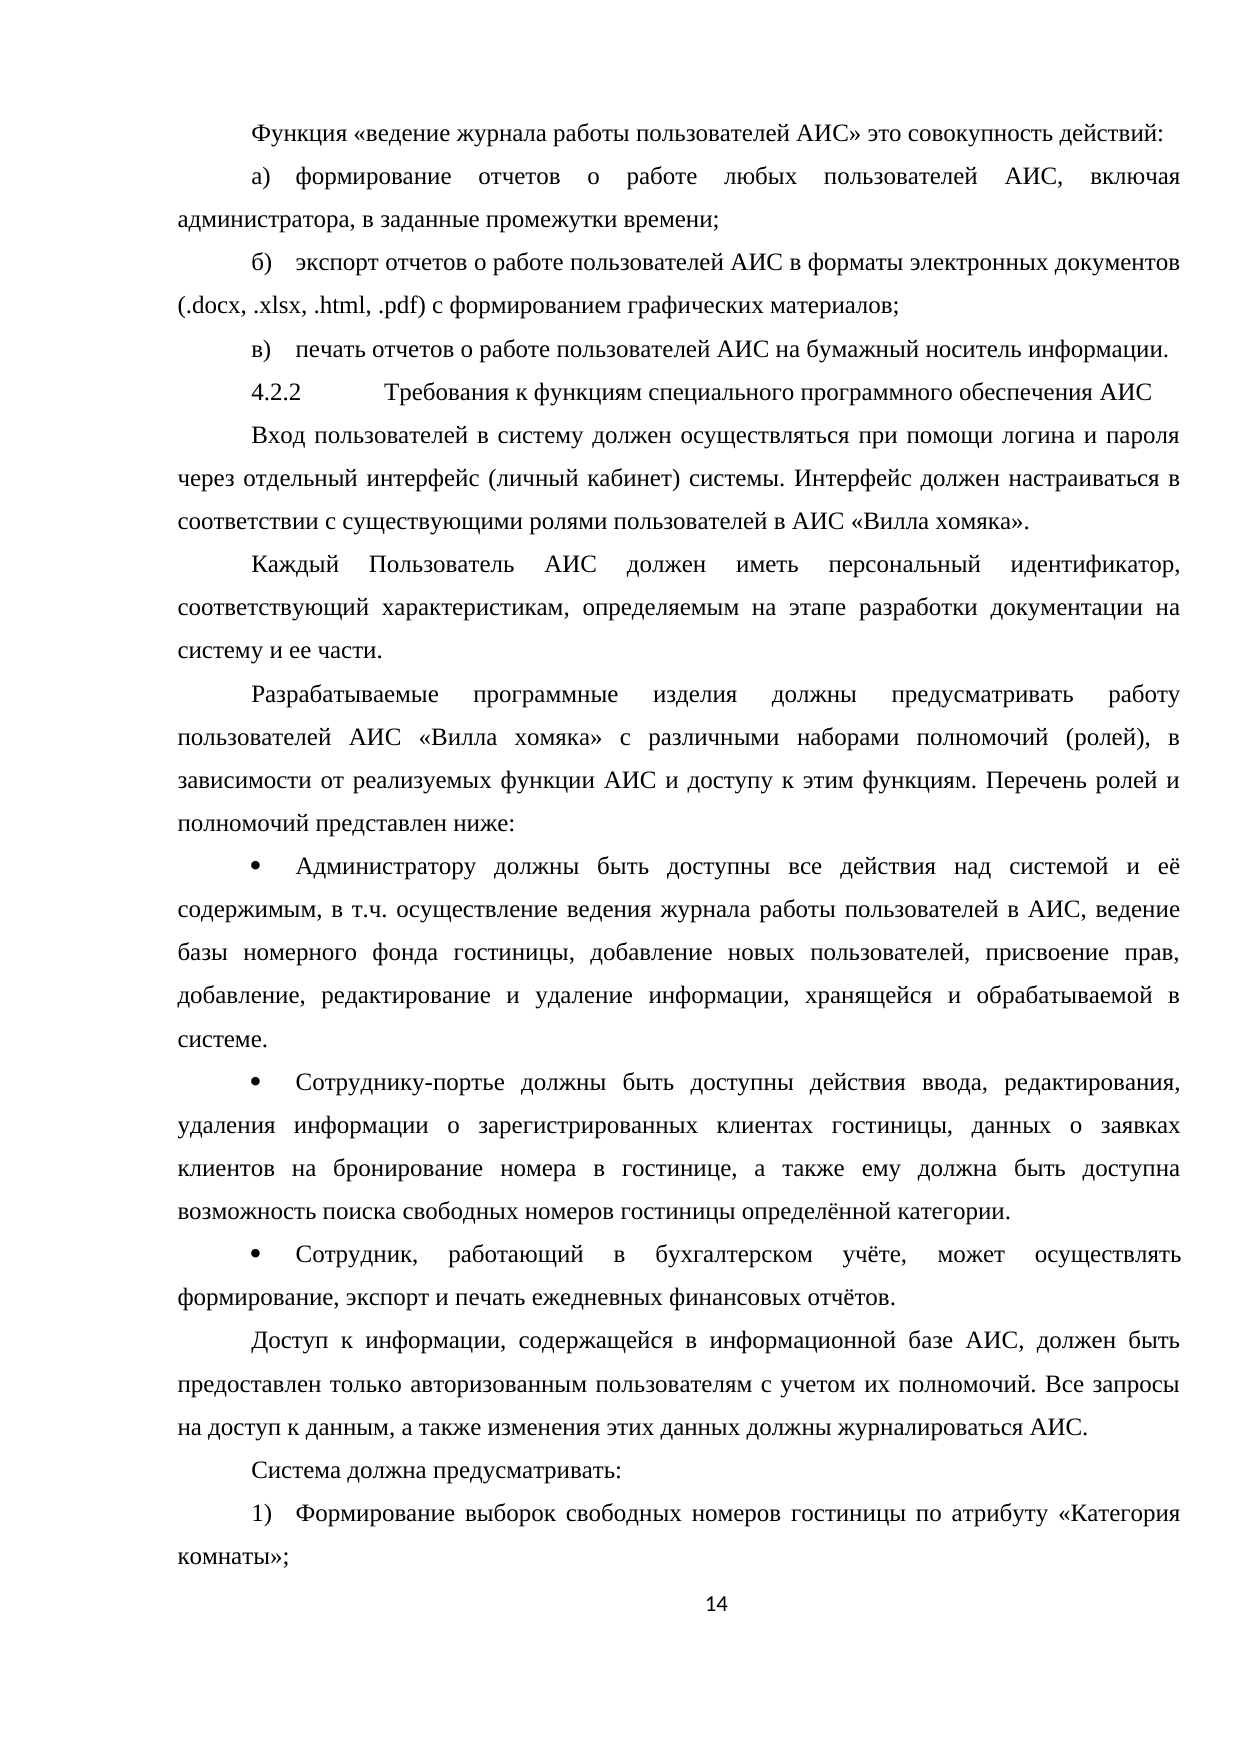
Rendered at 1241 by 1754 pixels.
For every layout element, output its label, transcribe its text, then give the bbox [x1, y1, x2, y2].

text Доступ к информации, содержащейся в информационной базе АИС, должен быть предоставлен только авторизованным пользователям с учетом их полномочий. Все запросы на доступ к данным, а также изменения этих данных должны журналироваться АИС. [177, 1326, 1181, 1441]
list Формирование выборок свободных номеров гостиницы по атрибуту «Категория комнаты»; [177, 1498, 1181, 1570]
list формирование отчетов о работе любых пользователей АИС, включая администратора, в заданные промежутки времени; [177, 161, 1181, 233]
list Сотрудник, работающий в бухгалтерском учёте, может осуществлять формирование, экспорт и печать ежедневных финансовых отчётов. [177, 1239, 1181, 1311]
list Сотруднику-портье должны быть доступны действия ввода, редактирования, удаления информации о зарегистрированных клиентах гостиницы, данных о заявках клиентов на бронирование номера в гостинице, а также ему должна быть доступна возможность поиска свободных номеров гостиницы определённой категории. [177, 1067, 1181, 1225]
text Каждый Пользователь АИС должен иметь персональный идентификатор, соответствующий характеристикам, определяемым на этапе разработки документации на систему и ее части. [177, 549, 1181, 664]
text Вход пользователей в систему должен осуществляться при помощи логина и пароля через отдельный интерфейс (личный кабинет) системы. Интерфейс должен настраиваться в соответствии с существующими ролями пользователей в АИС «Вилла хомяка». [177, 420, 1181, 535]
list Администратору должны быть доступны все действия над системой и её содержимым, в т.ч. осуществление ведения журнала работы пользователей в АИС, ведение базы номерного фонда гостиницы, добавление новых пользователей, присвоение прав, добавление, редактирование и удаление информации, хранящейся и обрабатываемой в системе. [177, 851, 1181, 1052]
subtitle Требования к функциям специального программного обеспечения АИС [177, 377, 1181, 406]
text Функция «ведение журнала работы пользователей АИС» это совокупность действий: [177, 118, 1181, 147]
list печать отчетов о работе пользователей АИС на бумажный носитель информации. [177, 334, 1181, 362]
text Система должна предусматривать: [177, 1455, 1181, 1484]
list экспорт отчетов о работе пользователей АИС в форматы электронных документов (.docx, .xlsx, .html, .pdf) с формированием графических материалов; [177, 247, 1181, 319]
text Разрабатываемые программные изделия должны предусматривать работу пользователей АИС «Вилла хомяка» с различными наборами полномочий (ролей), в зависимости от реализуемых функции АИС и доступу к этим функциям. Перечень ролей и полномочий представлен ниже: [177, 679, 1181, 837]
